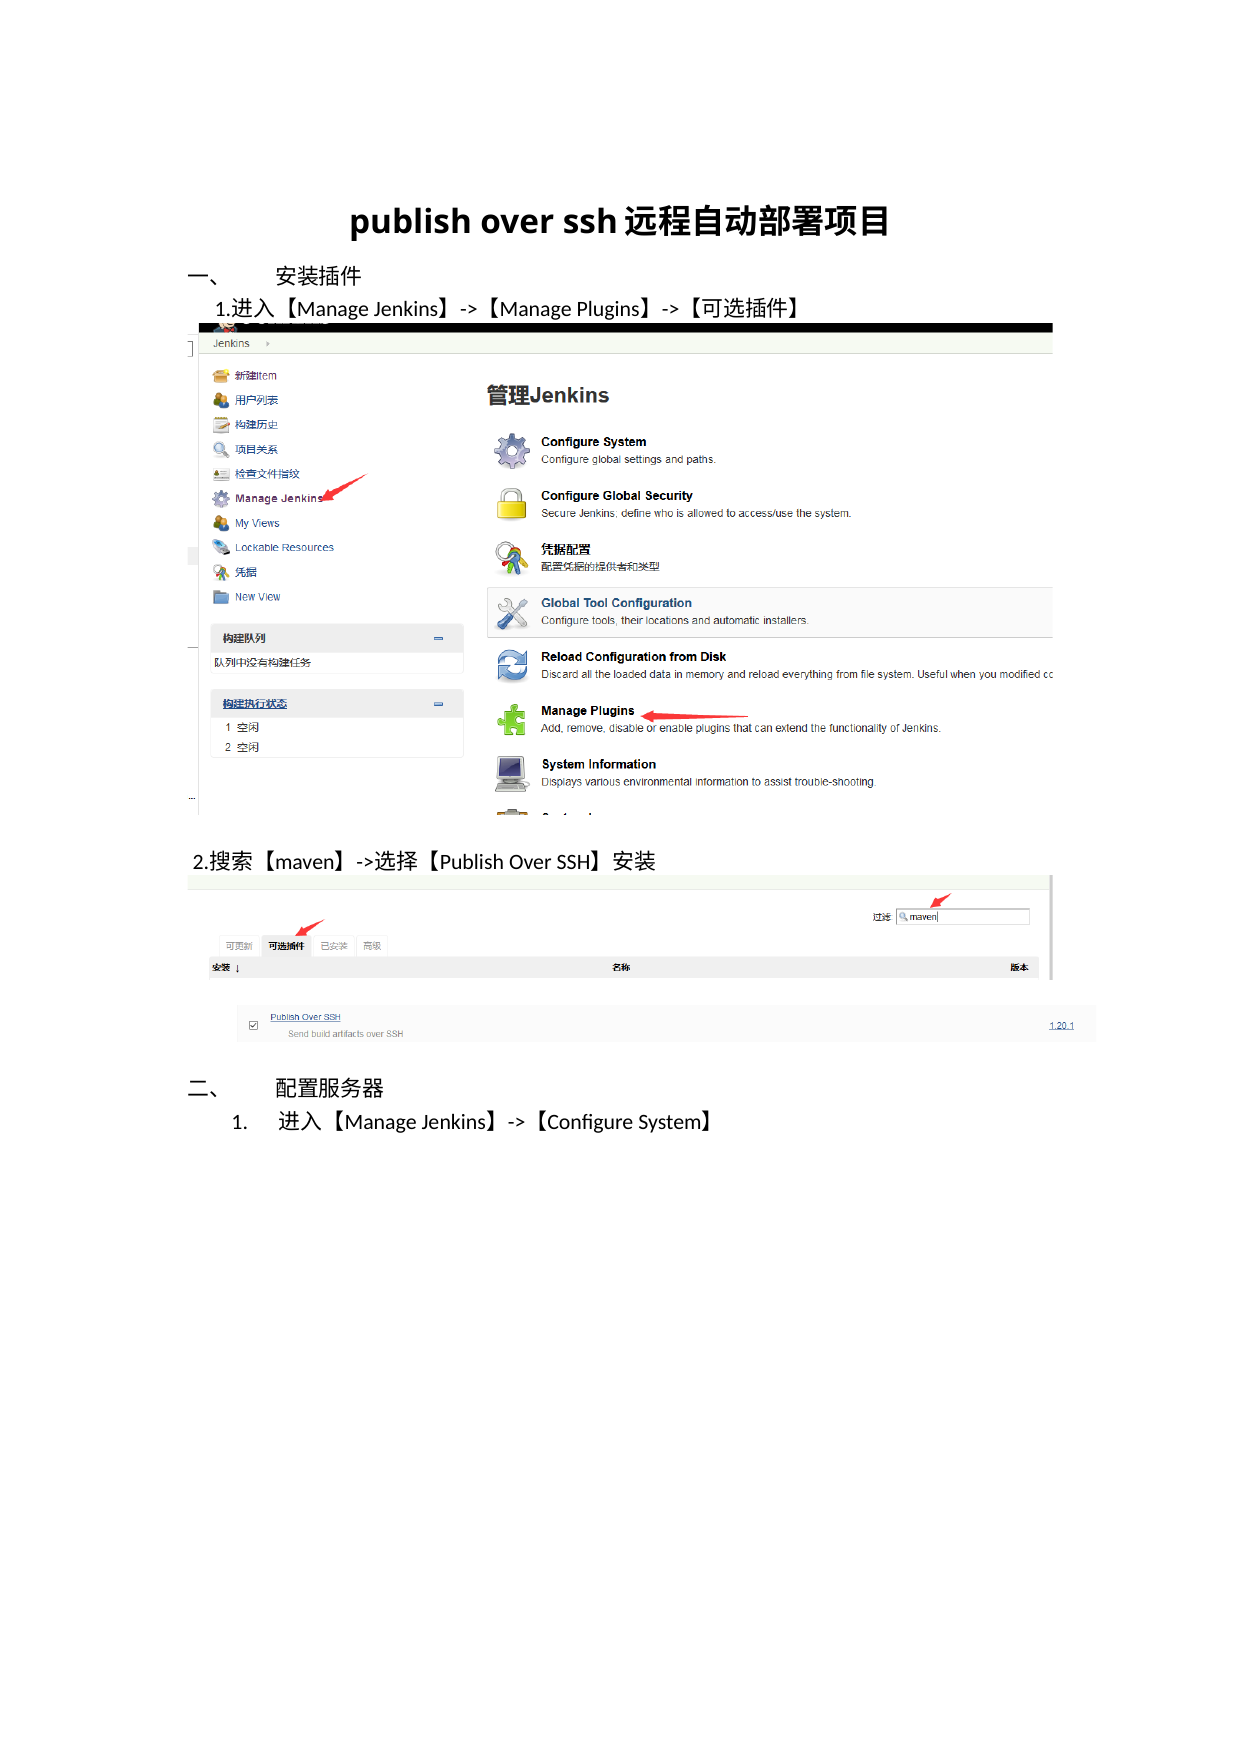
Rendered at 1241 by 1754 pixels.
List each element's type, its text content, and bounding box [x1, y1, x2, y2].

list 配置服务器 [187, 1071, 1053, 1103]
picture [187, 323, 1053, 815]
text 2.搜索【maven】->选择【Publish Over SSH】安装 [187, 843, 1053, 875]
list 进入【Manage Jenkins】->【Configure System】 [231, 1103, 1053, 1136]
text 1.进入【Manage Jenkins】->【Manage Plugins】->【可选插件】 [187, 291, 1053, 323]
picture [187, 875, 1053, 980]
list 安装插件 [187, 258, 1053, 291]
picture [231, 1005, 1097, 1042]
title publish over ssh远程自动部署项目 [187, 187, 1053, 252]
